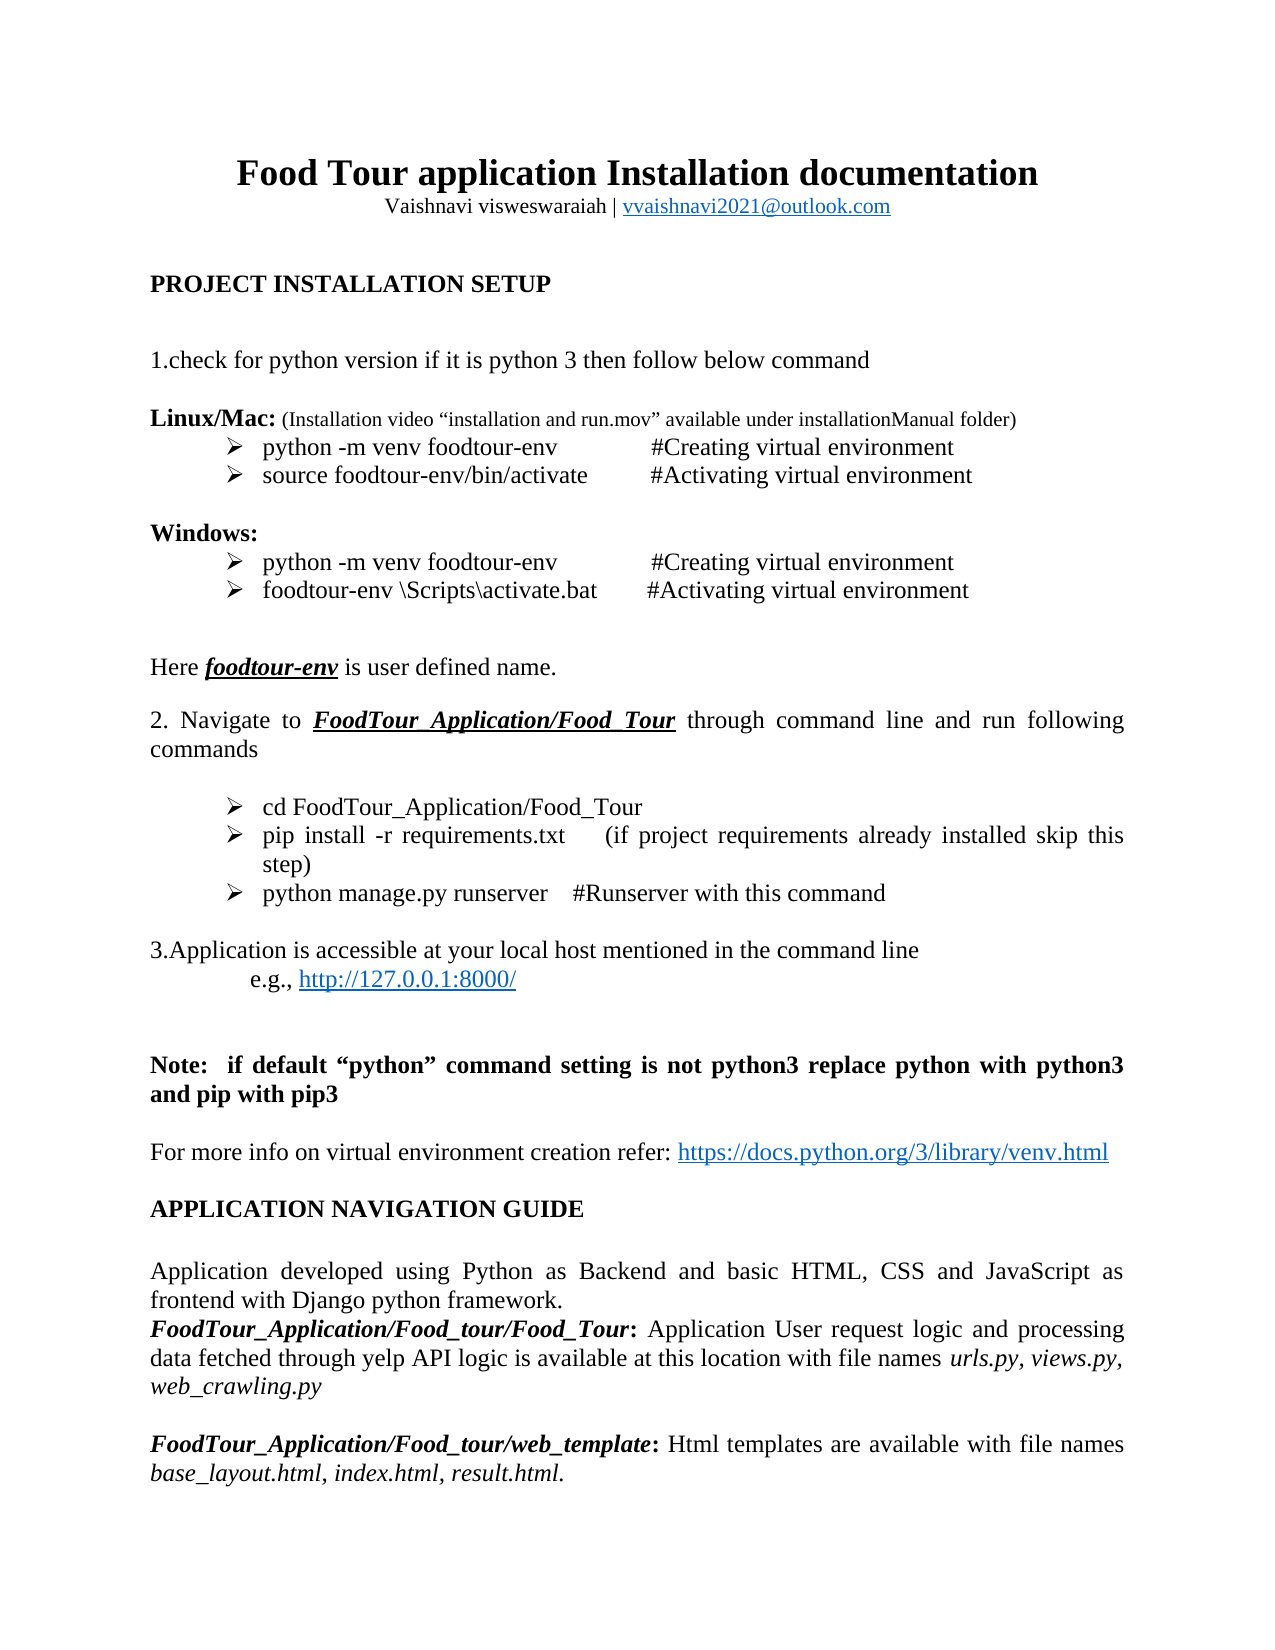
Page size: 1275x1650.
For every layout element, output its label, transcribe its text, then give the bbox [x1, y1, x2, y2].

text Food Tour application Installation documentation [150, 150, 1125, 193]
list foodtour-env \Scripts\activate.bat #Activating virtual environment [225, 576, 1125, 604]
list python -m venv foodtour-env #Creating virtual environment [225, 432, 1125, 461]
list python -m venv foodtour-env #Creating virtual environment [225, 547, 1125, 576]
list python manage.py runserver #Runserver with this command [225, 878, 1125, 907]
text Vaishnavi visweswaraiah | vvaishnavi2021@outlook.com [150, 193, 1125, 218]
text Linux/Mac: (Installation video “installation and run.mov” available under installationManual folder) [150, 403, 1125, 432]
text 1.check for python version if it is python 3 then follow below command [150, 346, 1125, 374]
text e.g., http://127.0.0.1:8000/ [150, 964, 1125, 993]
list source foodtour-env/bin/activate #Activating virtual environment [225, 461, 1125, 489]
text Note: if default “python” command setting is not python3 replace python with python3 and pip with pip3 [150, 1050, 1125, 1108]
text APPLICATION NAVIGATION GUIDE [150, 1194, 1125, 1223]
text FoodTour_Application/Food_tour/web_template: Html templates are available with file names base_layout.html, index.html, result.html. [150, 1429, 1125, 1486]
text PROJECT INSTALLATION SETUP [150, 269, 1125, 297]
text 3.Application is accessible at your local host mentioned in the command line [150, 935, 1125, 964]
text Here foodtour-env is user defined name. [150, 652, 1125, 681]
text For more info on virtual environment creation refer: https://docs.python.org/3/library/venv.html [150, 1137, 1125, 1165]
text 2. Navigate to FoodTour_Application/Food_Tour through command line and run following commands [150, 705, 1125, 763]
text Application developed using Python as Backend and basic HTML, CSS and JavaScript as frontend with Django python framework. [150, 1256, 1125, 1314]
text Windows: [150, 518, 1125, 547]
list cd FoodTour_Application/Food_Tour [225, 792, 1125, 820]
text FoodTour_Application/Food_tour/Food_Tour: Application User request logic and processing data fetched through yelp API logic is available at this location with file names urls.py, views.py, web_crawling.py [150, 1314, 1125, 1400]
list pip install -r requirements.txt (if project requirements already installed skip this step) [225, 820, 1125, 878]
